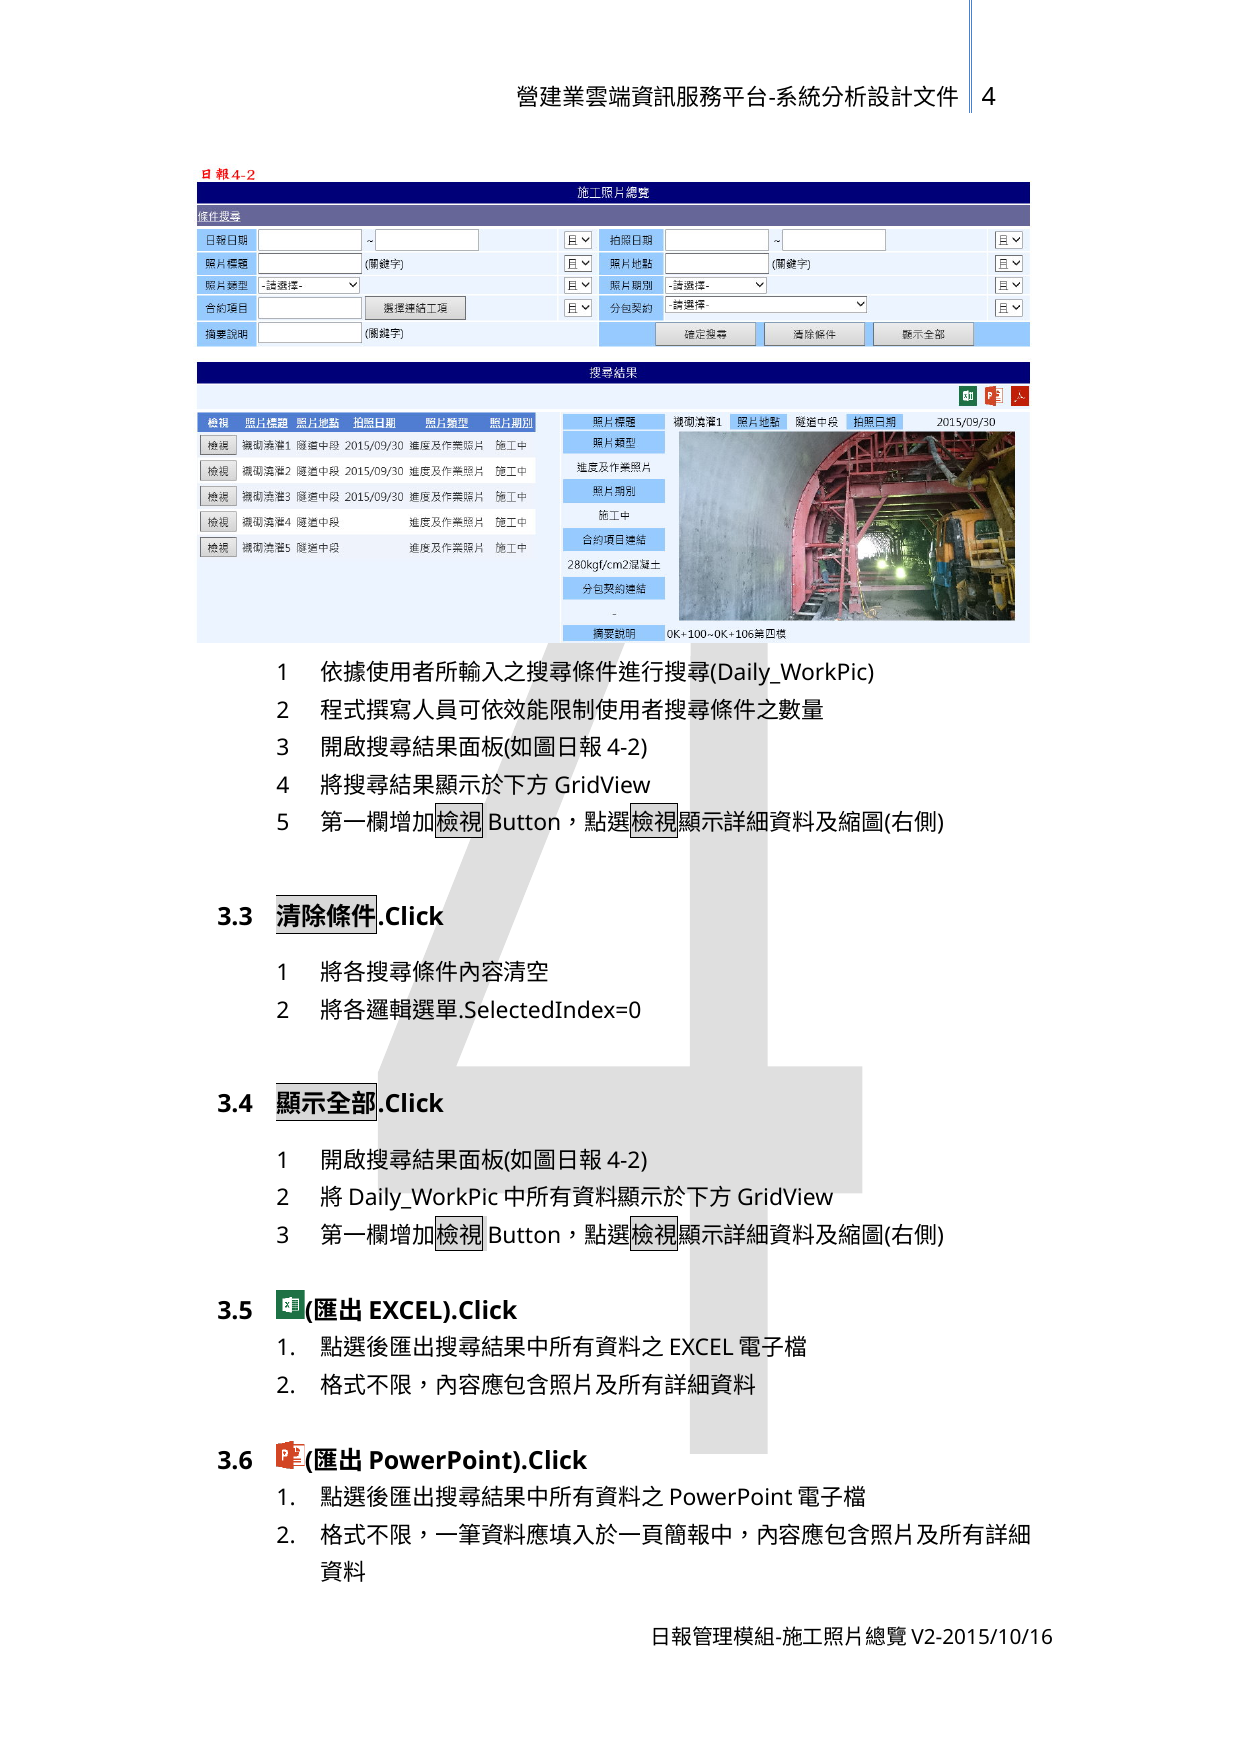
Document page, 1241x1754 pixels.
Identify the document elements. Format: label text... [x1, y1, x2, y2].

list 格式不限，內容應包含照片及所有詳細資料 [276, 1364, 1053, 1402]
list (匯出EXCEL).Click [217, 1289, 1053, 1327]
picture [276, 1290, 305, 1319]
picture [193, 164, 1033, 643]
list 第一欄增加檢視Button，點選檢視顯示詳細資料及縮圖(右側) [276, 802, 1053, 839]
picture [276, 1441, 305, 1469]
list 將各搜尋條件內容清空 [276, 952, 1053, 989]
list (匯出PowerPoint).Click [217, 1439, 1053, 1477]
list 顯示全部.Click [217, 1064, 1053, 1139]
list 將各邏輯選單.SelectedIndex=0 [276, 989, 1053, 1027]
list 點選後匯出搜尋結果中所有資料之PowerPoint電子檔 [276, 1477, 1053, 1514]
list 第一欄增加檢視Button，點選檢視顯示詳細資料及縮圖(右側) [276, 1214, 1053, 1252]
list 依據使用者所輸入之搜尋條件進行搜尋(Daily_WorkPic) [276, 652, 1053, 689]
list 程式撰寫人員可依效能限制使用者搜尋條件之數量 [276, 689, 1053, 727]
list 開啟搜尋結果面板(如圖日報4-2) [276, 727, 1053, 764]
list 將Daily_WorkPic中所有資料顯示於下方GridView [276, 1177, 1053, 1214]
list 格式不限，一筆資料應填入於一頁簡報中，內容應包含照片及所有詳細資料 [276, 1514, 1053, 1589]
list 點選後匯出搜尋結果中所有資料之EXCEL電子檔 [276, 1327, 1053, 1364]
list 將搜尋結果顯示於下方GridView [276, 764, 1053, 802]
list 開啟搜尋結果面板(如圖日報4-2) [276, 1139, 1053, 1177]
list 清除條件.Click [217, 877, 1053, 952]
